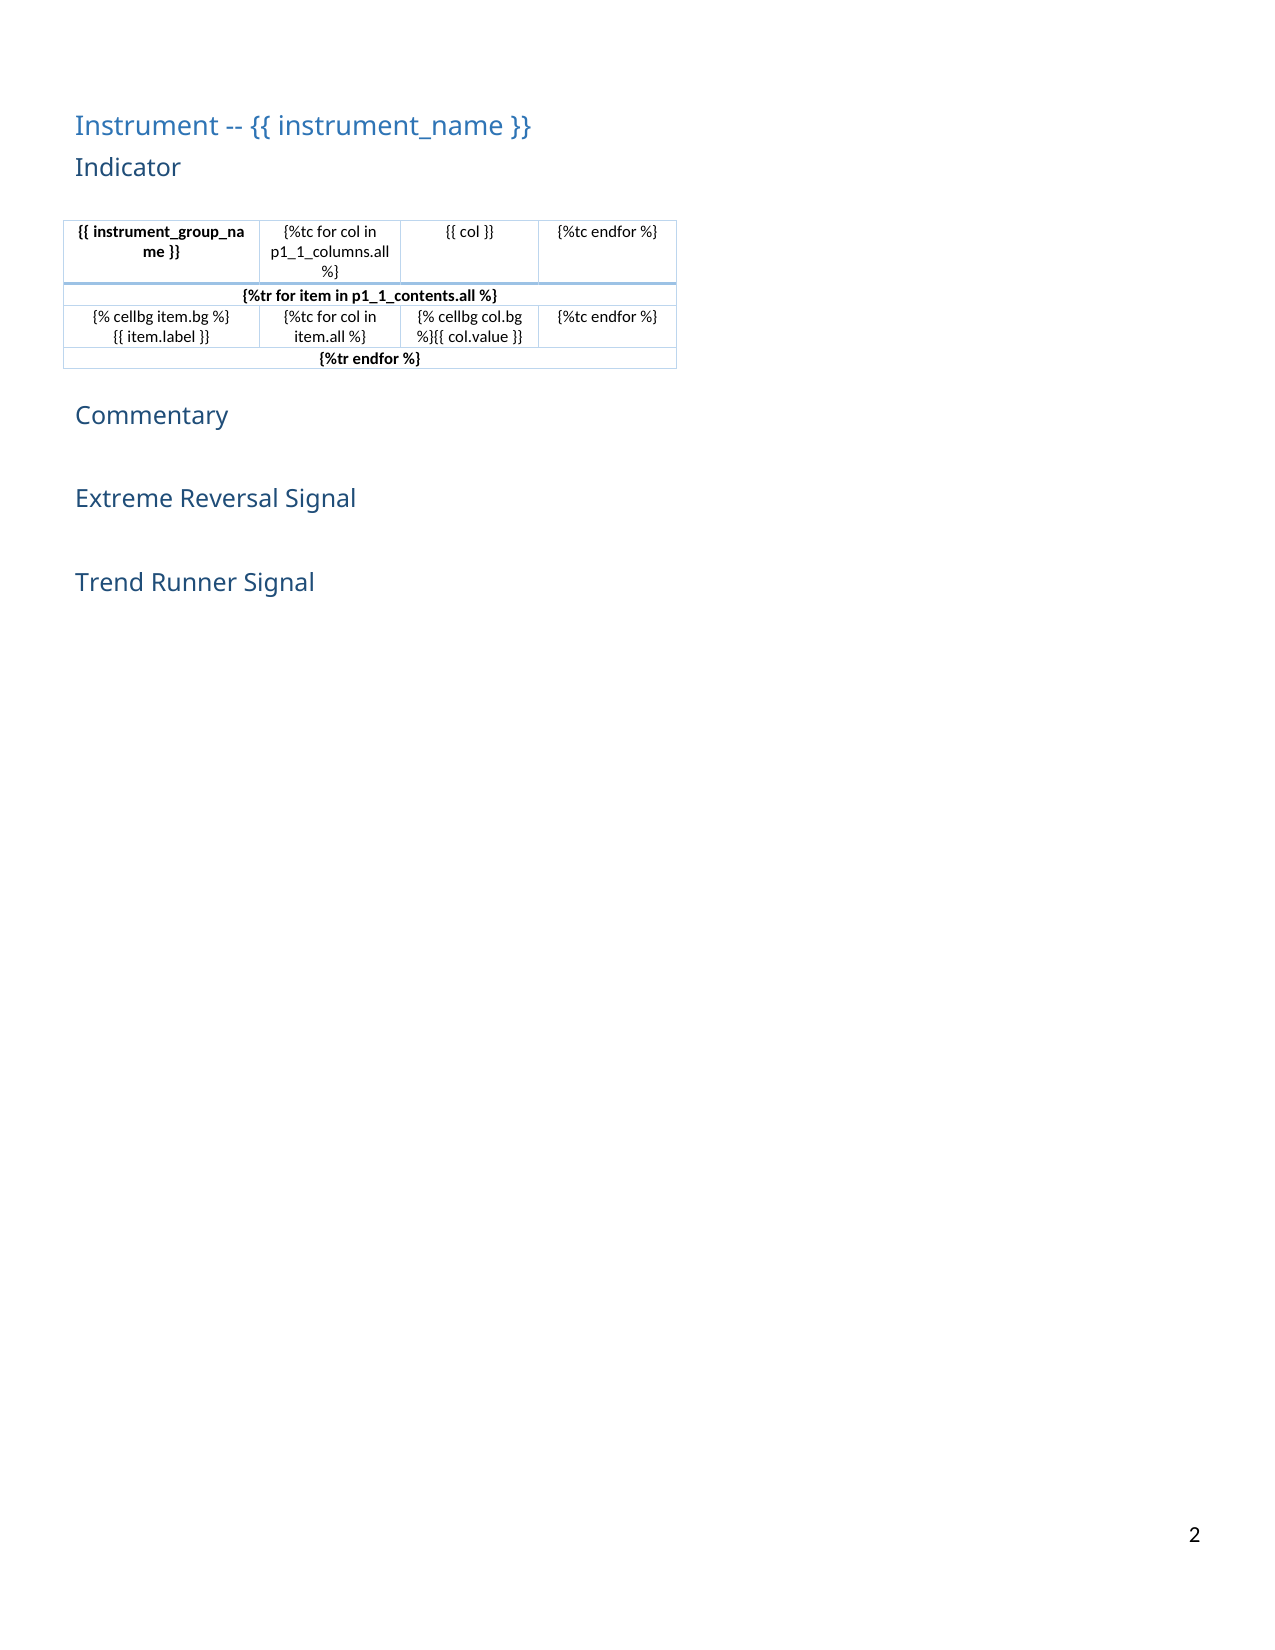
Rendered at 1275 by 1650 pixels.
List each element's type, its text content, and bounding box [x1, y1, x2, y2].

table_cell {%tc for col in item.all %} [260, 306, 400, 347]
table_header {{ instrument_group_name }} [64, 221, 259, 282]
subtitle Indicator [75, 150, 1200, 184]
subtitle Trend Runner Signal [75, 564, 1200, 599]
subtitle Commentary [75, 397, 1200, 431]
table_cell {%tr endfor %} [64, 348, 676, 368]
table_cell {%tr for item in p1_1_contents.all %} [64, 285, 676, 305]
subtitle Instrument -- {{ instrument_name }} [75, 106, 1200, 143]
subtitle Extreme Reversal Signal [75, 481, 1200, 515]
table_cell {% cellbg col.bg %}{{ col.value }} [401, 306, 538, 347]
table_header {%tc for col in p1_1_columns.all %} [260, 221, 400, 282]
table_header {%tc endfor %} [539, 221, 676, 282]
table_cell {%tc endfor %} [539, 306, 676, 347]
table_cell {% cellbg item.bg %}{{ item.label }} [64, 306, 259, 347]
table_header {{ col }} [401, 221, 538, 282]
